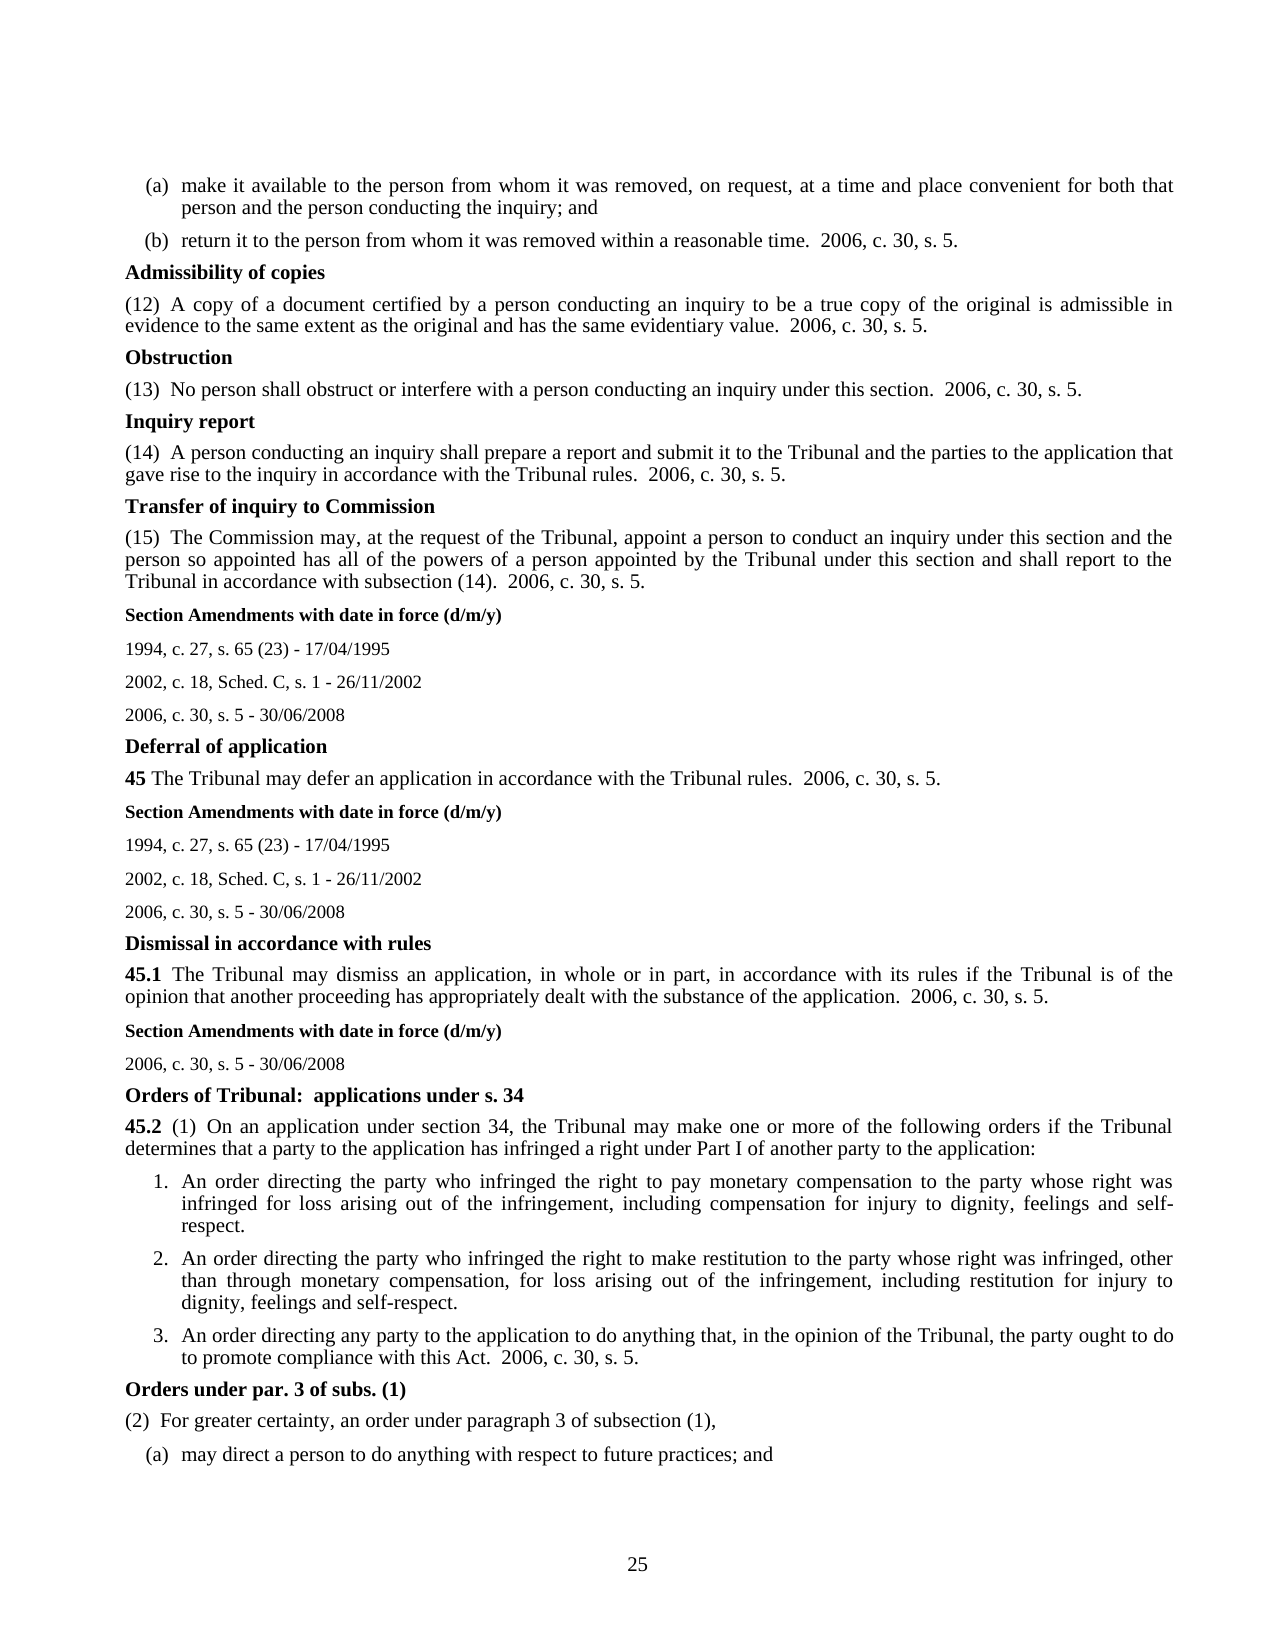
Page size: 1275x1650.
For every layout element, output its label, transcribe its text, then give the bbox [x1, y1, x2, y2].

text 2006, c. 30, s. 5 - 30/06/2008 [125, 1053, 1175, 1075]
text 45.2 (1) On an application under section 34, the Tribunal may make one or more of the following orders if the Tribunal determines that a party to the application has infringed a right under Part I of another party to the application: [125, 1116, 1175, 1160]
text (2) For greater certainty, an order under paragraph 3 of subsection (1), [125, 1410, 1175, 1432]
text 1. An order directing the party who infringed the right to pay monetary compensation to the party whose right was infringed for loss arising out of the infringement, including compensation for injury to dignity, feelings and self-respect. [125, 1171, 1175, 1237]
text Section Amendments with date in force (d/m/y) [125, 604, 1175, 626]
text (12) A copy of a document certified by a person conducting an inquiry to be a true copy of the original is admissible in evidence to the same extent as the original and has the same evidentiary value. 2006, c. 30, s. 5. [125, 293, 1175, 337]
text 45 The Tribunal may defer an application in accordance with the Tribunal rules. 2006, c. 30, s. 5. [125, 768, 1175, 789]
text Orders of Tribunal: applications under s. 34 [125, 1087, 1175, 1106]
text Dismissal in accordance with rules [125, 935, 1175, 954]
text 2002, c. 18, Sched. C, s. 1 - 26/11/2002 [125, 868, 1175, 889]
text Inquiry report [125, 413, 1175, 432]
text (b) return it to the person from whom it was removed within a reasonable time. 2006, c. 30, s. 5. [125, 230, 1175, 252]
text 2002, c. 18, Sched. C, s. 1 - 26/11/2002 [125, 671, 1175, 693]
text Section Amendments with date in force (d/m/y) [125, 1019, 1175, 1041]
text 3. An order directing any party to the application to do anything that, in the opinion of the Tribunal, the party ought to do to promote compliance with this Act. 2006, c. 30, s. 5. [125, 1325, 1175, 1369]
text 2006, c. 30, s. 5 - 30/06/2008 [125, 901, 1175, 923]
text 1994, c. 27, s. 65 (23) - 17/04/1995 [125, 638, 1175, 659]
text Orders under par. 3 of subs. (1) [125, 1381, 1175, 1400]
text (a) may direct a person to do anything with respect to future practices; and [125, 1444, 1175, 1466]
text Deferral of application [125, 738, 1175, 757]
text Obstruction [125, 349, 1175, 368]
text (13) No person shall obstruct or interfere with a person conducting an inquiry under this section. 2006, c. 30, s. 5. [125, 379, 1175, 401]
text (15) The Commission may, at the request of the Tribunal, appoint a person to conduct an inquiry under this section and the person so appointed has all of the powers of a person appointed by the Tribunal under this section and shall report to the Tribunal in accordance with subsection (14). 2006, c. 30, s. 5. [125, 527, 1175, 593]
text 2006, c. 30, s. 5 - 30/06/2008 [125, 704, 1175, 726]
text 2. An order directing the party who infringed the right to make restitution to the party whose right was infringed, other than through monetary compensation, for loss arising out of the infringement, including restitution for injury to dignity, feelings and self-respect. [125, 1248, 1175, 1314]
text (a) make it available to the person from whom it was removed, on request, at a time and place convenient for both that person and the person conducting the inquiry; and [125, 175, 1175, 218]
text Admissibility of copies [125, 264, 1175, 283]
text 1994, c. 27, s. 65 (23) - 17/04/1995 [125, 834, 1175, 856]
text Transfer of inquiry to Commission [125, 498, 1175, 517]
text 45.1 The Tribunal may dismiss an application, in whole or in part, in accordance with its rules if the Tribunal is of the opinion that another proceeding has appropriately dealt with the substance of the application. 2006, c. 30, s. 5. [125, 964, 1175, 1008]
text (14) A person conducting an inquiry shall prepare a report and submit it to the Tribunal and the parties to the application that gave rise to the inquiry in accordance with the Tribunal rules. 2006, c. 30, s. 5. [125, 442, 1175, 486]
text Section Amendments with date in force (d/m/y) [125, 801, 1175, 823]
